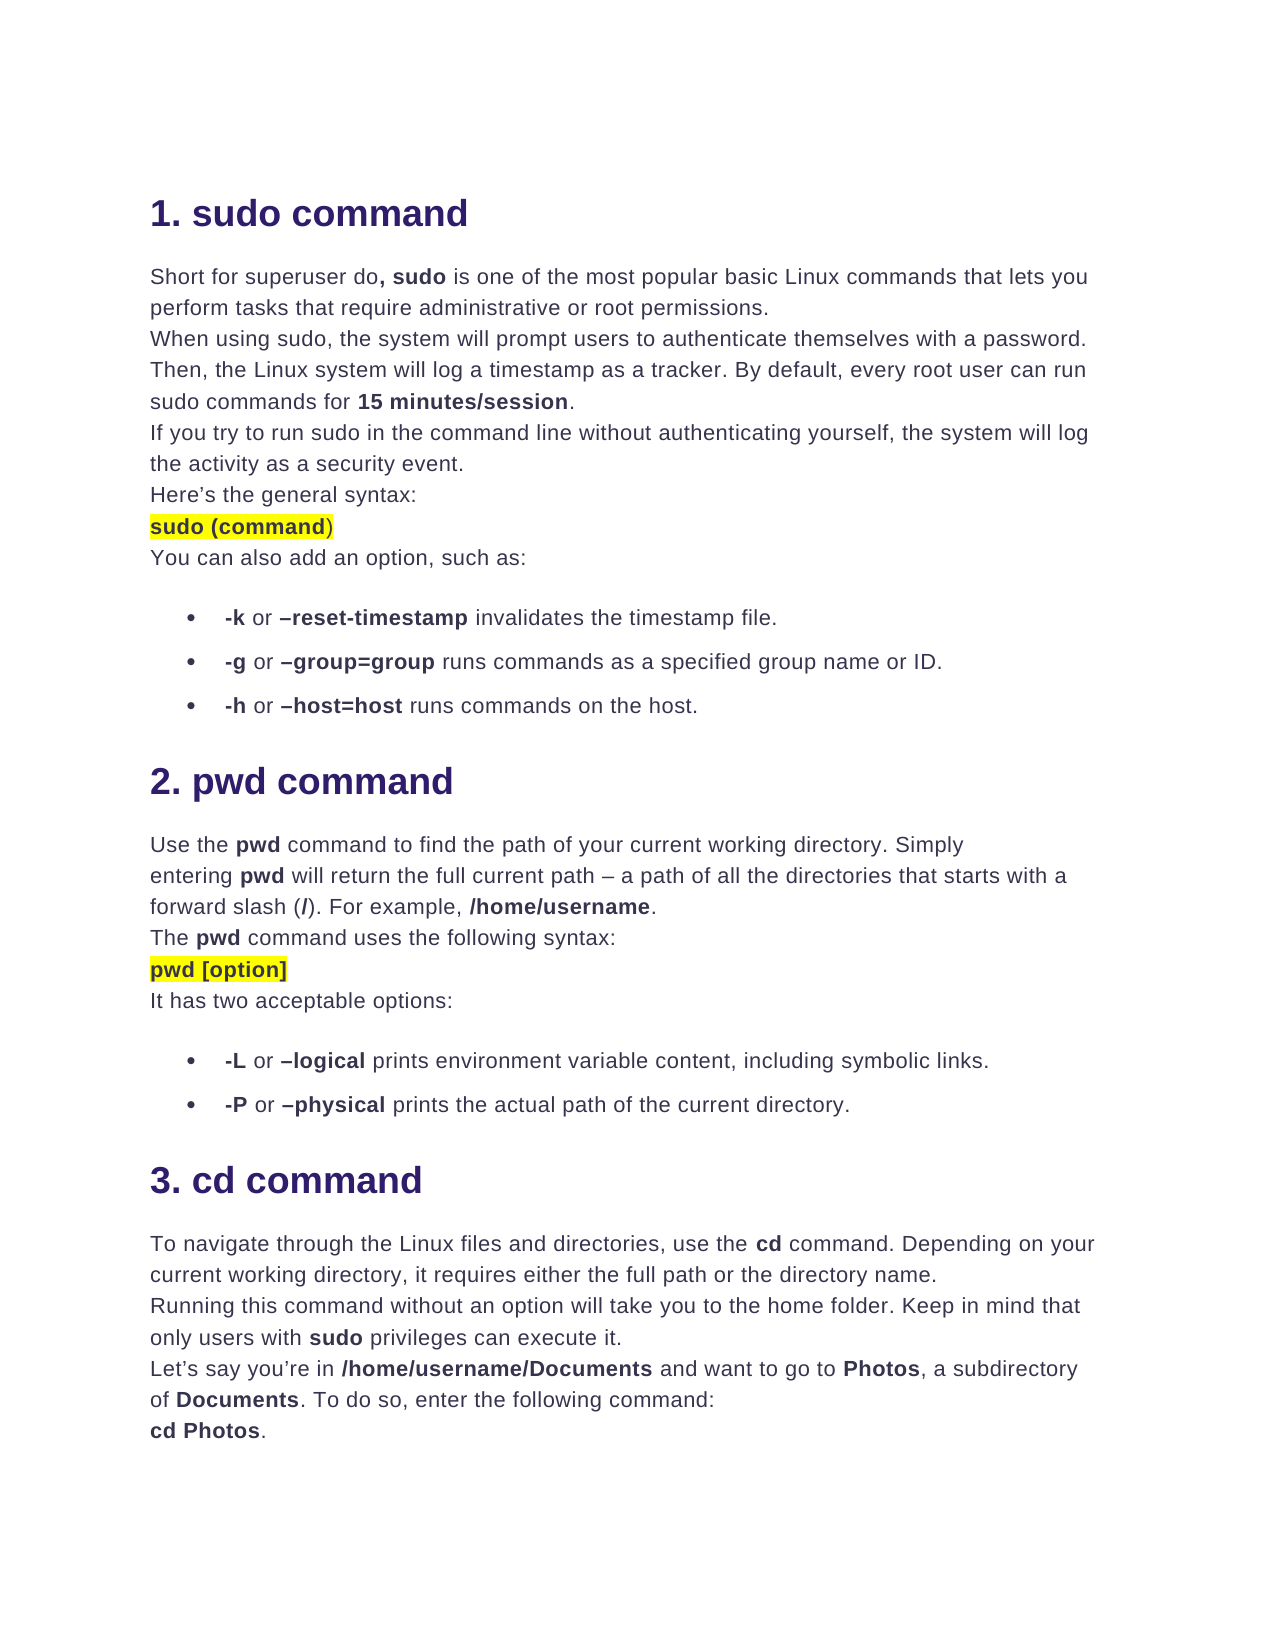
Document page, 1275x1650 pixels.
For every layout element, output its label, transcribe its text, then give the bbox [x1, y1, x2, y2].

text It has two acceptable options: [150, 982, 1125, 1013]
text When using sudo, the system will prompt users to authenticate themselves with a password. Then, the Linux system will log a timestamp as a tracker. By default, every root user can run sudo commands for 15 minutes/session. [150, 320, 1125, 414]
text 2. pwd command [150, 757, 1125, 802]
text Here’s the general syntax: [150, 476, 1125, 507]
text Running this command without an option will take you to the home folder. Keep in mind that only users with sudo privileges can execute it. [150, 1287, 1125, 1349]
text The pwd command uses the following syntax: [150, 919, 1125, 950]
text If you try to run sudo in the command line without authenticating yourself, the system will log the activity as a security event. [150, 414, 1125, 476]
text Short for superuser do, sudo is one of the most popular basic Linux commands that lets you perform tasks that require administrative or root permissions. [150, 257, 1125, 320]
text 1. sudo command [150, 189, 1125, 234]
text To navigate through the Linux files and directories, use the cd command. Depending on your current working directory, it requires either the full path or the directory name. [150, 1224, 1125, 1287]
text pwd [option] [150, 950, 1125, 982]
list -g or –group=group runs commands as a specified group name or ID. [187, 643, 1125, 674]
text You can also add an option, such as: [150, 539, 1125, 570]
list -P or –physical prints the actual path of the current directory. [187, 1086, 1125, 1117]
list -h or –host=host runs commands on the host. [187, 687, 1125, 718]
text Use the pwd command to find the path of your current working directory. Simply entering pwd will return the full current path – a path of all the directories that starts with a forward slash (/). For example, /home/username. [150, 825, 1125, 919]
list -k or –reset-timestamp invalidates the timestamp file. [187, 599, 1125, 630]
text cd Photos. [150, 1412, 1125, 1443]
text 3. cd command [150, 1156, 1125, 1201]
text Let’s say you’re in /home/username/Documents and want to go to Photos, a subdirectory of Documents. To do so, enter the following command: [150, 1349, 1125, 1412]
list -L or –logical prints environment variable content, including symbolic links. [187, 1042, 1125, 1073]
text sudo (command) [150, 507, 1125, 539]
